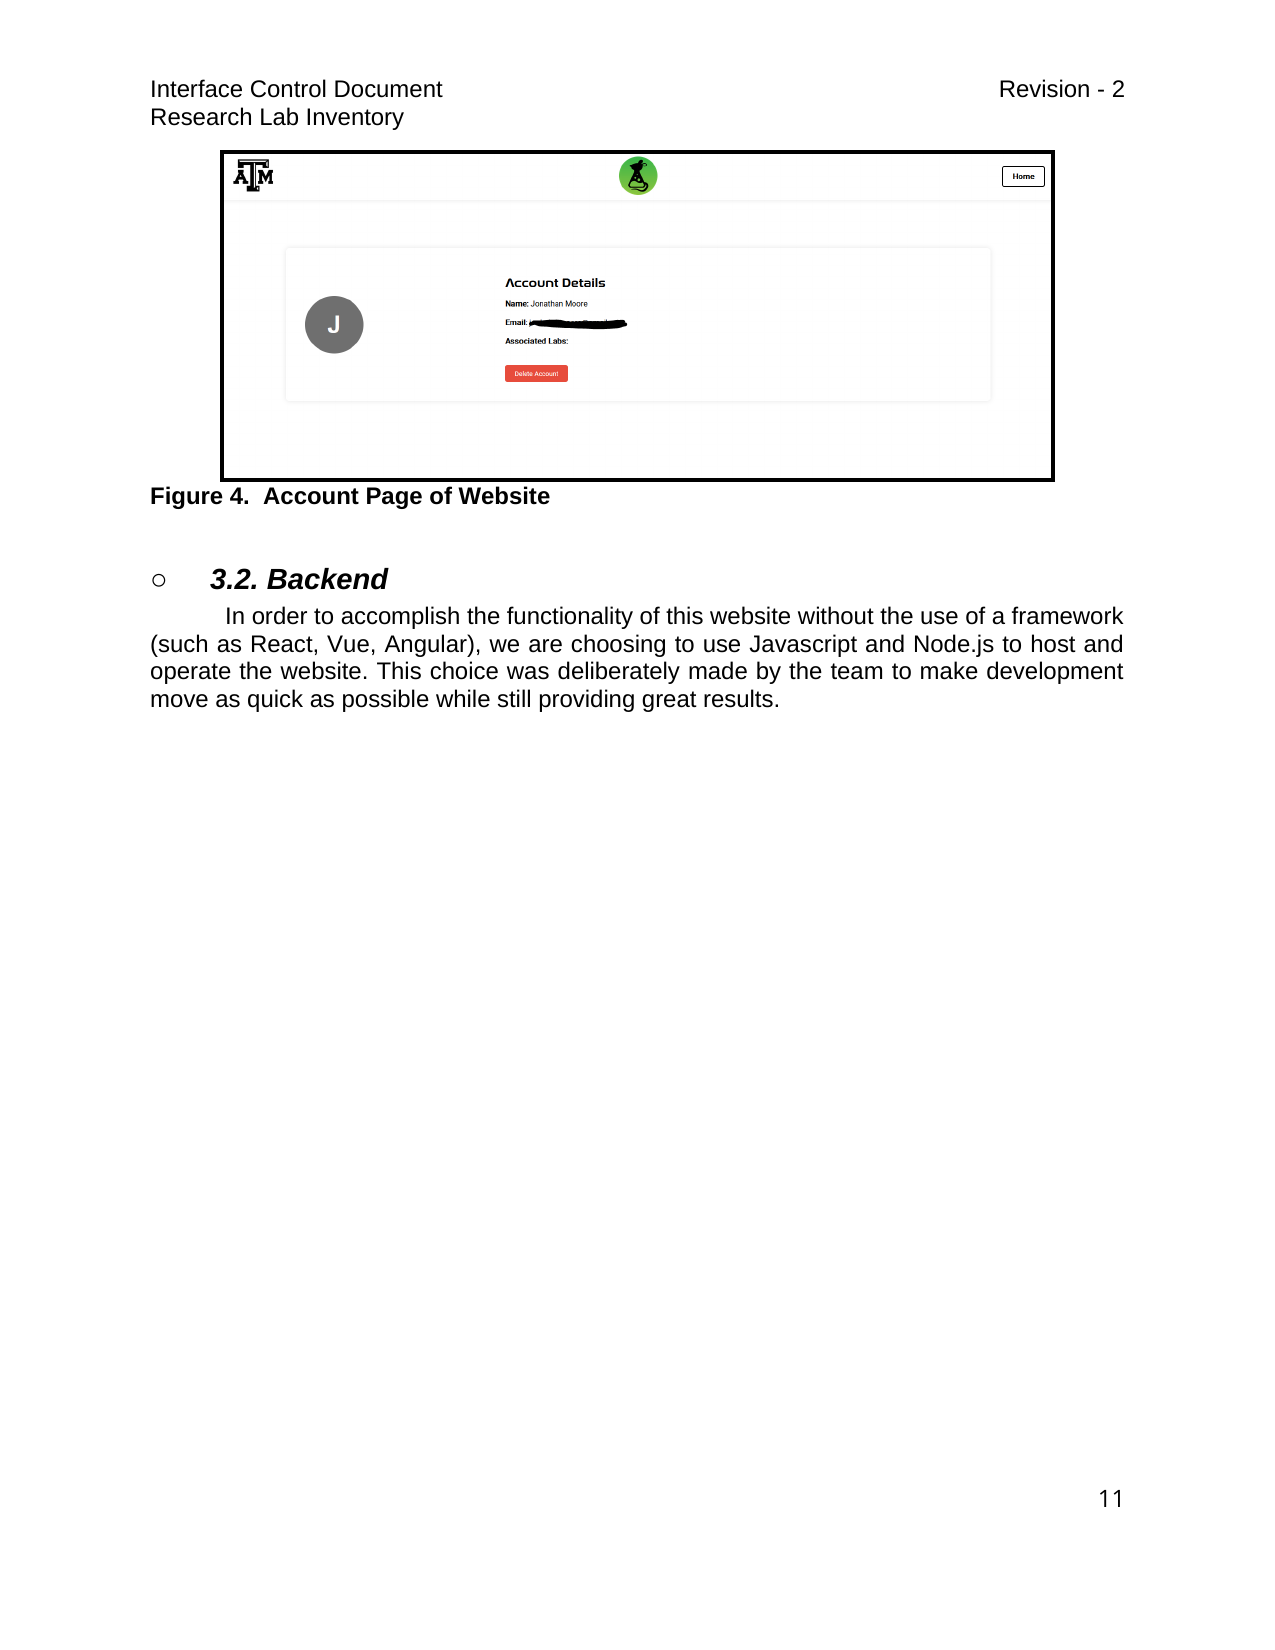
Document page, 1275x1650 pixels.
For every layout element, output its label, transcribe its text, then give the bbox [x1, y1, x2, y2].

picture [224, 154, 1051, 478]
text In order to accomplish the functionality of this website without the use of a framework (such as React, Vue, Angular), we are choosing to use Javascript and Node.js to host and operate the website. This choice was deliberately made by the team to make development move as quick as possible while still providing great results. [150, 602, 1125, 712]
subtitle 3.2. Backend [150, 562, 1125, 596]
text Figure 4. Account Page of Website [150, 482, 1125, 509]
